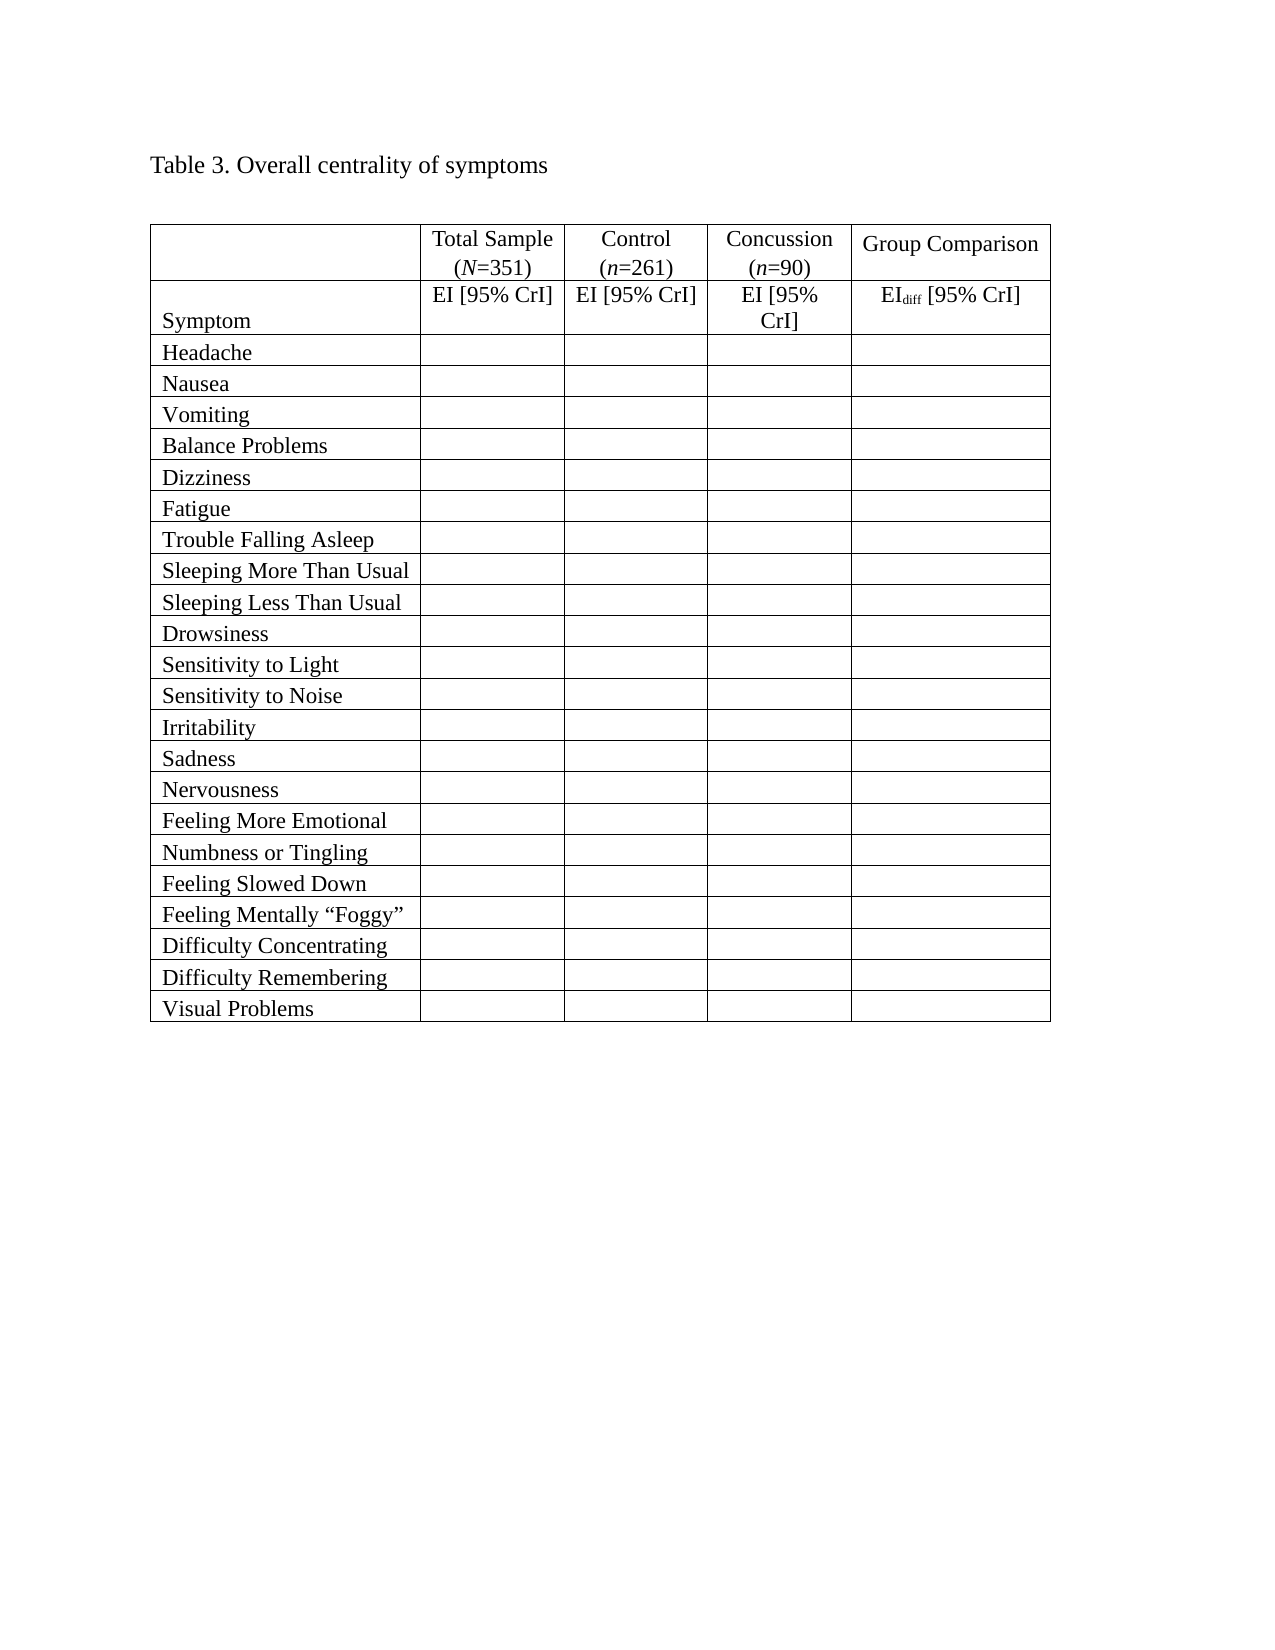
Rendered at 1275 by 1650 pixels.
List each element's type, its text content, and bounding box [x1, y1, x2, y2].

table_cell [852, 866, 1050, 896]
table_cell [421, 429, 564, 459]
table_cell [708, 335, 851, 365]
table_cell [421, 366, 564, 396]
table_cell Drowsiness [151, 616, 420, 646]
table_cell [421, 897, 564, 927]
table_cell [708, 397, 851, 427]
table_cell [565, 585, 707, 615]
table_cell [852, 366, 1050, 396]
table_cell [708, 897, 851, 927]
table_cell [565, 929, 707, 959]
table_cell [852, 397, 1050, 427]
table_cell Sleeping Less Than Usual [151, 585, 420, 615]
table_cell [708, 554, 851, 584]
table_cell [565, 804, 707, 834]
table_cell [708, 647, 851, 677]
table_cell [565, 491, 707, 521]
table_cell [565, 397, 707, 427]
table_cell [852, 991, 1050, 1021]
table_cell [565, 835, 707, 865]
table_cell [708, 710, 851, 740]
table_cell [421, 585, 564, 615]
table_cell Feeling More Emotional [151, 804, 420, 834]
table_cell Difficulty Concentrating [151, 929, 420, 959]
table_cell Headache [151, 335, 420, 365]
table_cell [708, 929, 851, 959]
table_cell [421, 460, 564, 490]
table_cell EI [95% CrI] [421, 281, 564, 334]
table_header Total Sample (N=351) [421, 225, 564, 280]
table_cell EIdiff [95% CrI] [852, 281, 1050, 334]
table_header Group Comparison [852, 225, 1050, 280]
table_cell [852, 929, 1050, 959]
table_cell [565, 335, 707, 365]
table_cell [708, 960, 851, 990]
table_cell [708, 835, 851, 865]
table_cell [421, 866, 564, 896]
table_cell [708, 616, 851, 646]
table_cell Trouble Falling Asleep [151, 522, 420, 552]
table_cell Fatigue [151, 491, 420, 521]
table_cell [421, 710, 564, 740]
table_cell [708, 804, 851, 834]
table_cell [421, 335, 564, 365]
table_cell [421, 679, 564, 709]
table_cell Symptom [151, 281, 420, 334]
table_cell [565, 460, 707, 490]
table_cell [421, 960, 564, 990]
table_cell [852, 616, 1050, 646]
table_cell [708, 491, 851, 521]
table_cell [421, 991, 564, 1021]
table_cell [852, 460, 1050, 490]
table_cell [852, 491, 1050, 521]
table_cell [708, 366, 851, 396]
table_cell [421, 522, 564, 552]
table_cell [852, 804, 1050, 834]
table_cell [421, 616, 564, 646]
table_cell [708, 741, 851, 771]
table_cell [421, 741, 564, 771]
table_cell [852, 835, 1050, 865]
table_cell Difficulty Remembering [151, 960, 420, 990]
table_cell [852, 741, 1050, 771]
table_cell Sleeping More Than Usual [151, 554, 420, 584]
table_cell [852, 710, 1050, 740]
table_cell [852, 679, 1050, 709]
table_cell [565, 616, 707, 646]
table_cell [565, 679, 707, 709]
table_cell [852, 647, 1050, 677]
table_cell [421, 929, 564, 959]
table_cell Nausea [151, 366, 420, 396]
table_cell [565, 429, 707, 459]
table_cell [421, 835, 564, 865]
table_cell Sadness [151, 741, 420, 771]
table_cell [421, 804, 564, 834]
table_cell Visual Problems [151, 991, 420, 1021]
table_cell [708, 585, 851, 615]
table_cell [565, 366, 707, 396]
table_cell [708, 679, 851, 709]
table_cell [708, 772, 851, 802]
table_cell [565, 554, 707, 584]
table_cell [852, 554, 1050, 584]
table_cell [852, 960, 1050, 990]
table_cell [852, 335, 1050, 365]
table_cell [565, 991, 707, 1021]
table_cell [708, 429, 851, 459]
table_cell Balance Problems [151, 429, 420, 459]
table_cell Irritability [151, 710, 420, 740]
table_cell [852, 772, 1050, 802]
table_cell [421, 772, 564, 802]
table_cell Numbness or Tingling [151, 835, 420, 865]
table_cell [565, 647, 707, 677]
table_cell [852, 429, 1050, 459]
table_cell Vomiting [151, 397, 420, 427]
table_cell Dizziness [151, 460, 420, 490]
table_cell Sensitivity to Noise [151, 679, 420, 709]
table_cell [565, 897, 707, 927]
table_cell [421, 554, 564, 584]
table_cell [708, 991, 851, 1021]
table_cell [708, 460, 851, 490]
table_cell [708, 866, 851, 896]
table_cell [565, 960, 707, 990]
table_cell [421, 397, 564, 427]
table_cell [708, 522, 851, 552]
table_cell [565, 522, 707, 552]
table_cell EI [95% CrI] [565, 281, 707, 334]
table_cell [565, 741, 707, 771]
table_cell EI [95% CrI] [708, 281, 851, 334]
table_cell [852, 585, 1050, 615]
table_cell [565, 772, 707, 802]
table_cell Sensitivity to Light [151, 647, 420, 677]
table_cell [421, 647, 564, 677]
table_cell [421, 491, 564, 521]
table_cell Feeling Mentally “Foggy” [151, 897, 420, 927]
table_cell Feeling Slowed Down [151, 866, 420, 896]
table_cell Nervousness [151, 772, 420, 802]
table_header Control (n=261) [565, 225, 707, 280]
table_cell [565, 710, 707, 740]
table_cell [852, 897, 1050, 927]
table_header Concussion (n=90) [708, 225, 851, 280]
text Table 3. Overall centrality of symptoms [150, 150, 1125, 179]
table_cell [565, 866, 707, 896]
table_cell [852, 522, 1050, 552]
table_header [151, 225, 420, 280]
